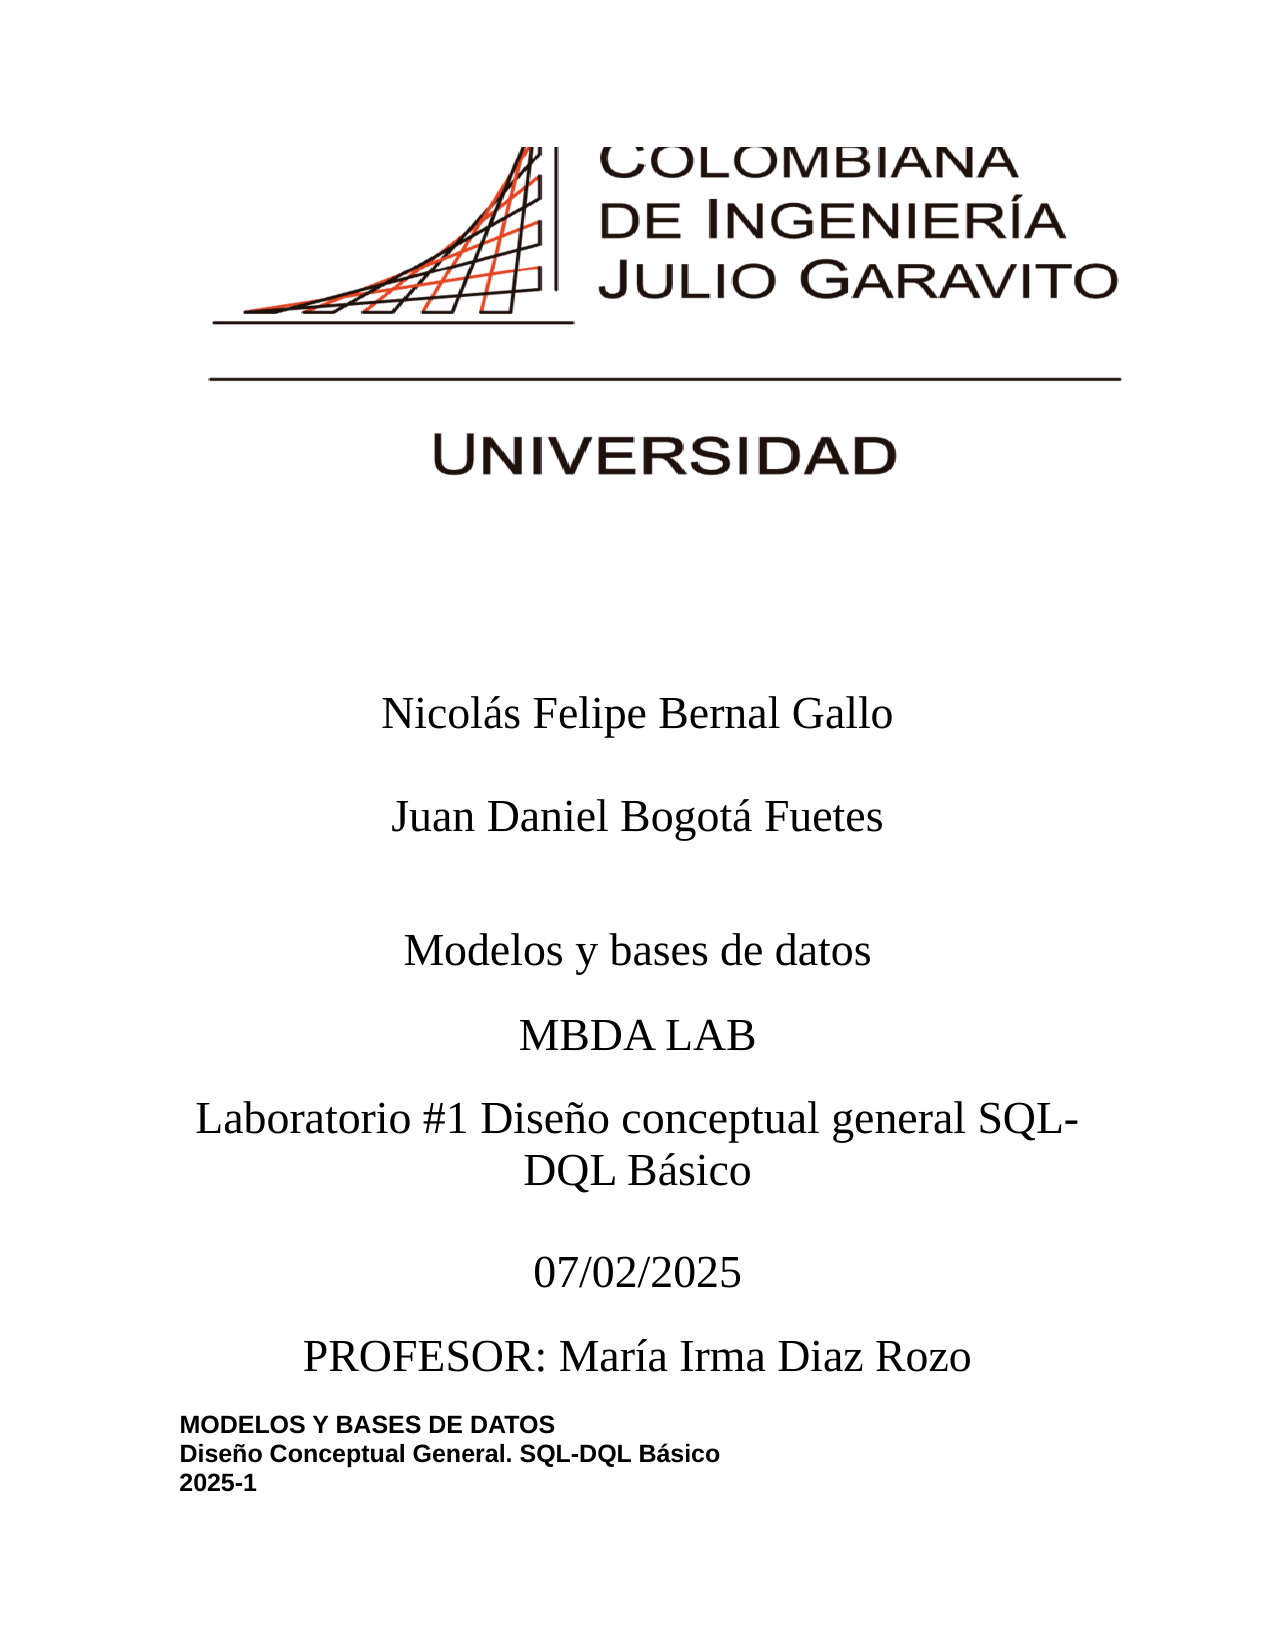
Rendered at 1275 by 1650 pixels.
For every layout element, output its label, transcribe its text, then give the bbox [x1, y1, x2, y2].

text 2025-1 [179, 1468, 1098, 1496]
text PROFESOR: María Irma Diaz Rozo [177, 1330, 1098, 1381]
text 07/02/2025 [177, 1246, 1098, 1297]
picture [177, 147, 1157, 493]
text Laboratorio #1 Diseño conceptual general SQL-DQL Básico [177, 1093, 1098, 1195]
text Modelos y bases de datos [177, 925, 1098, 976]
text MBDA LAB [177, 1009, 1098, 1060]
text MODELOS Y BASES DE DATOS [179, 1410, 1098, 1439]
text Diseño Conceptual General. SQL-DQL Básico [179, 1439, 1098, 1468]
text Nicolás Felipe Bernal Gallo [177, 688, 1098, 739]
text Juan Daniel Bogotá Fuetes [177, 739, 1098, 841]
